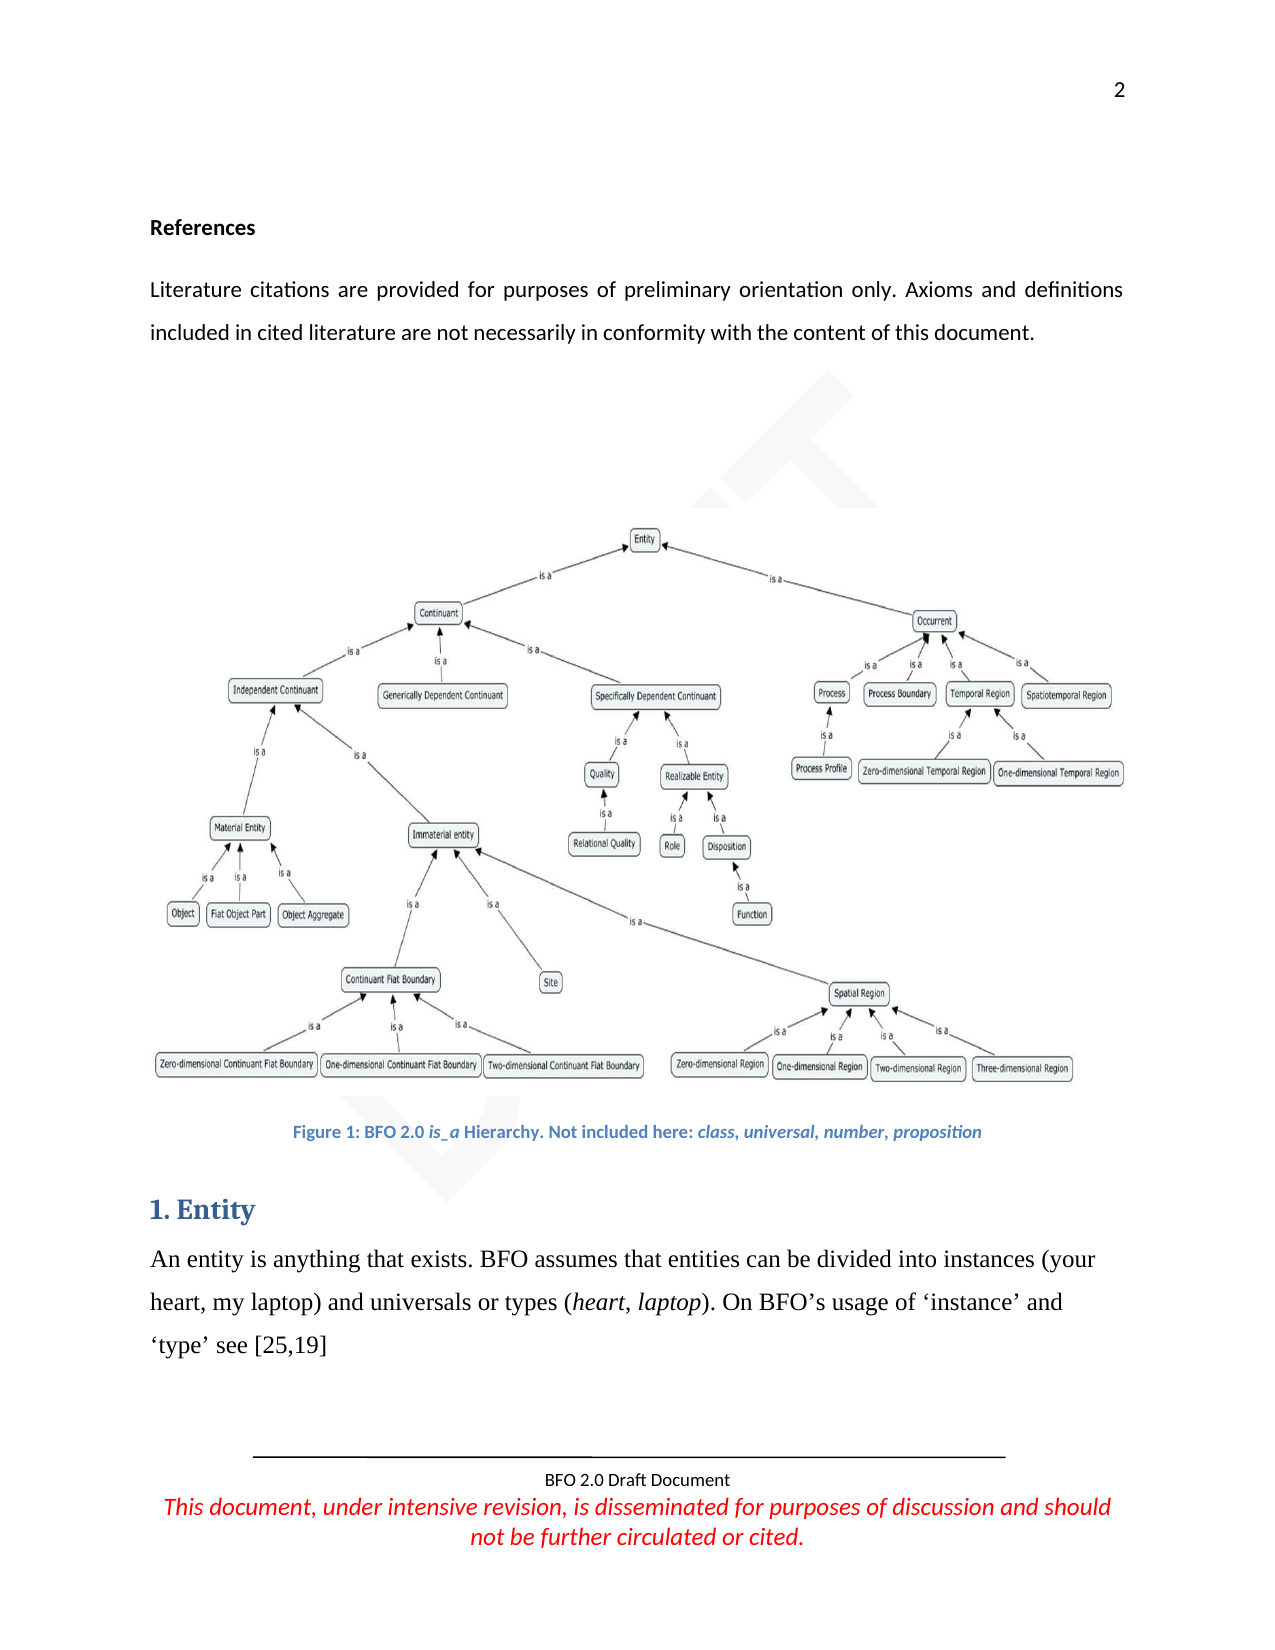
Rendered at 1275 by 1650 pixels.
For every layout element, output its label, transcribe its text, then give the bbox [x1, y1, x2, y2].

text References [150, 213, 1125, 241]
picture [150, 508, 1125, 1096]
text An entity is anything that exists. BFO assumes that entities can be divided into instances (your heart, my laptop) and universals or types (heart, laptop). On BFO’s usage of ‘instance’ and ‘type’ see [25,19] [150, 1244, 1125, 1359]
text Figure 1: BFO 2.0 is_a Hierarchy. Not included here: class, universal, number, proposition [150, 1120, 1125, 1143]
subtitle 1. Entity [150, 1193, 1125, 1227]
text Literature citations are provided for purposes of preliminary orientation only. Axioms and definitions included in cited literature are not necessarily in conformity with the content of this document. [150, 276, 1125, 346]
